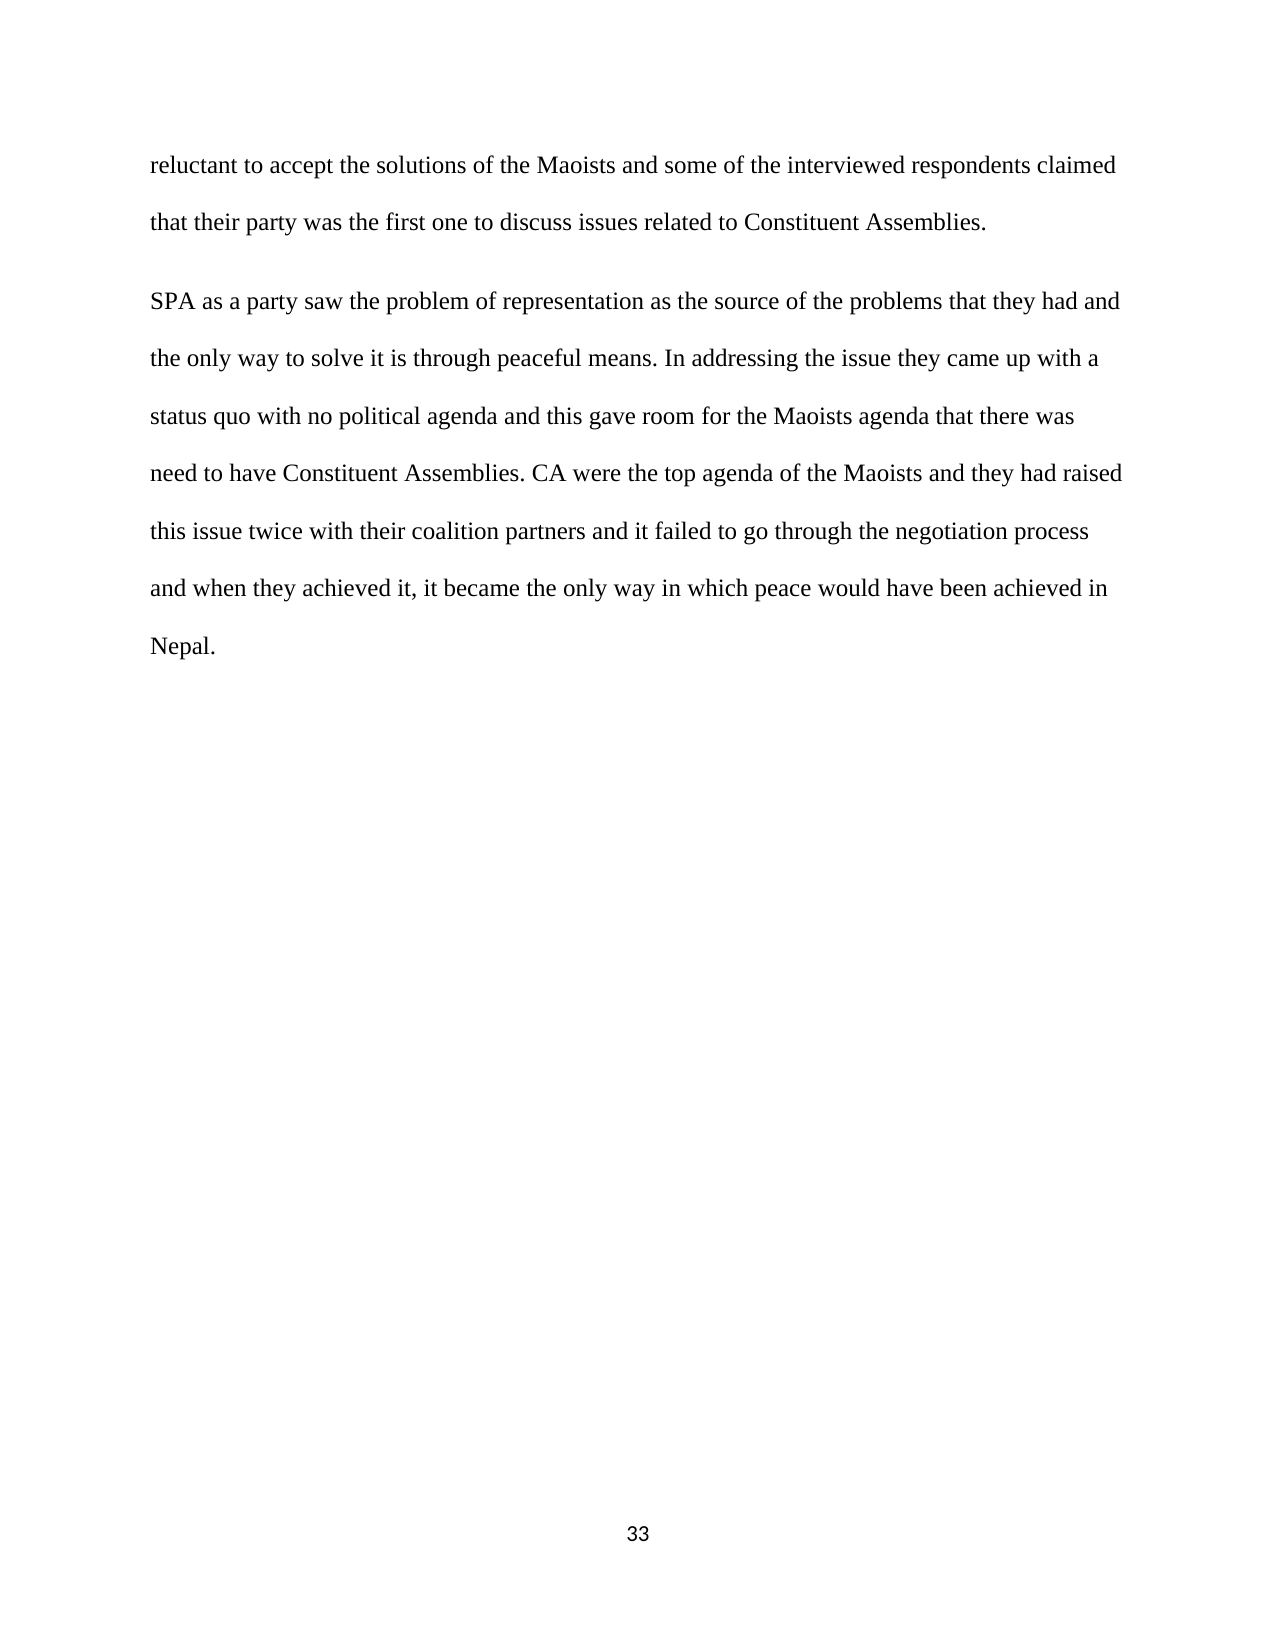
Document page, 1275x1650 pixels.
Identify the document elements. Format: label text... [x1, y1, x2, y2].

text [150, 150, 1125, 236]
text SPA as a party saw the problem of representation as the source of the problems that they had and the only way to solve it is through peaceful means. In addressing the issue they came up with a status quo with no political agenda and this gave room for the Maoists agenda that there was need to have Constituent Assemblies. CA were the top agenda of the Maoists and they had raised this issue twice with their coalition partners and it failed to go through the negotiation process and when they achieved it, it became the only way in which peace would have been achieved in Nepal. [150, 286, 1125, 659]
